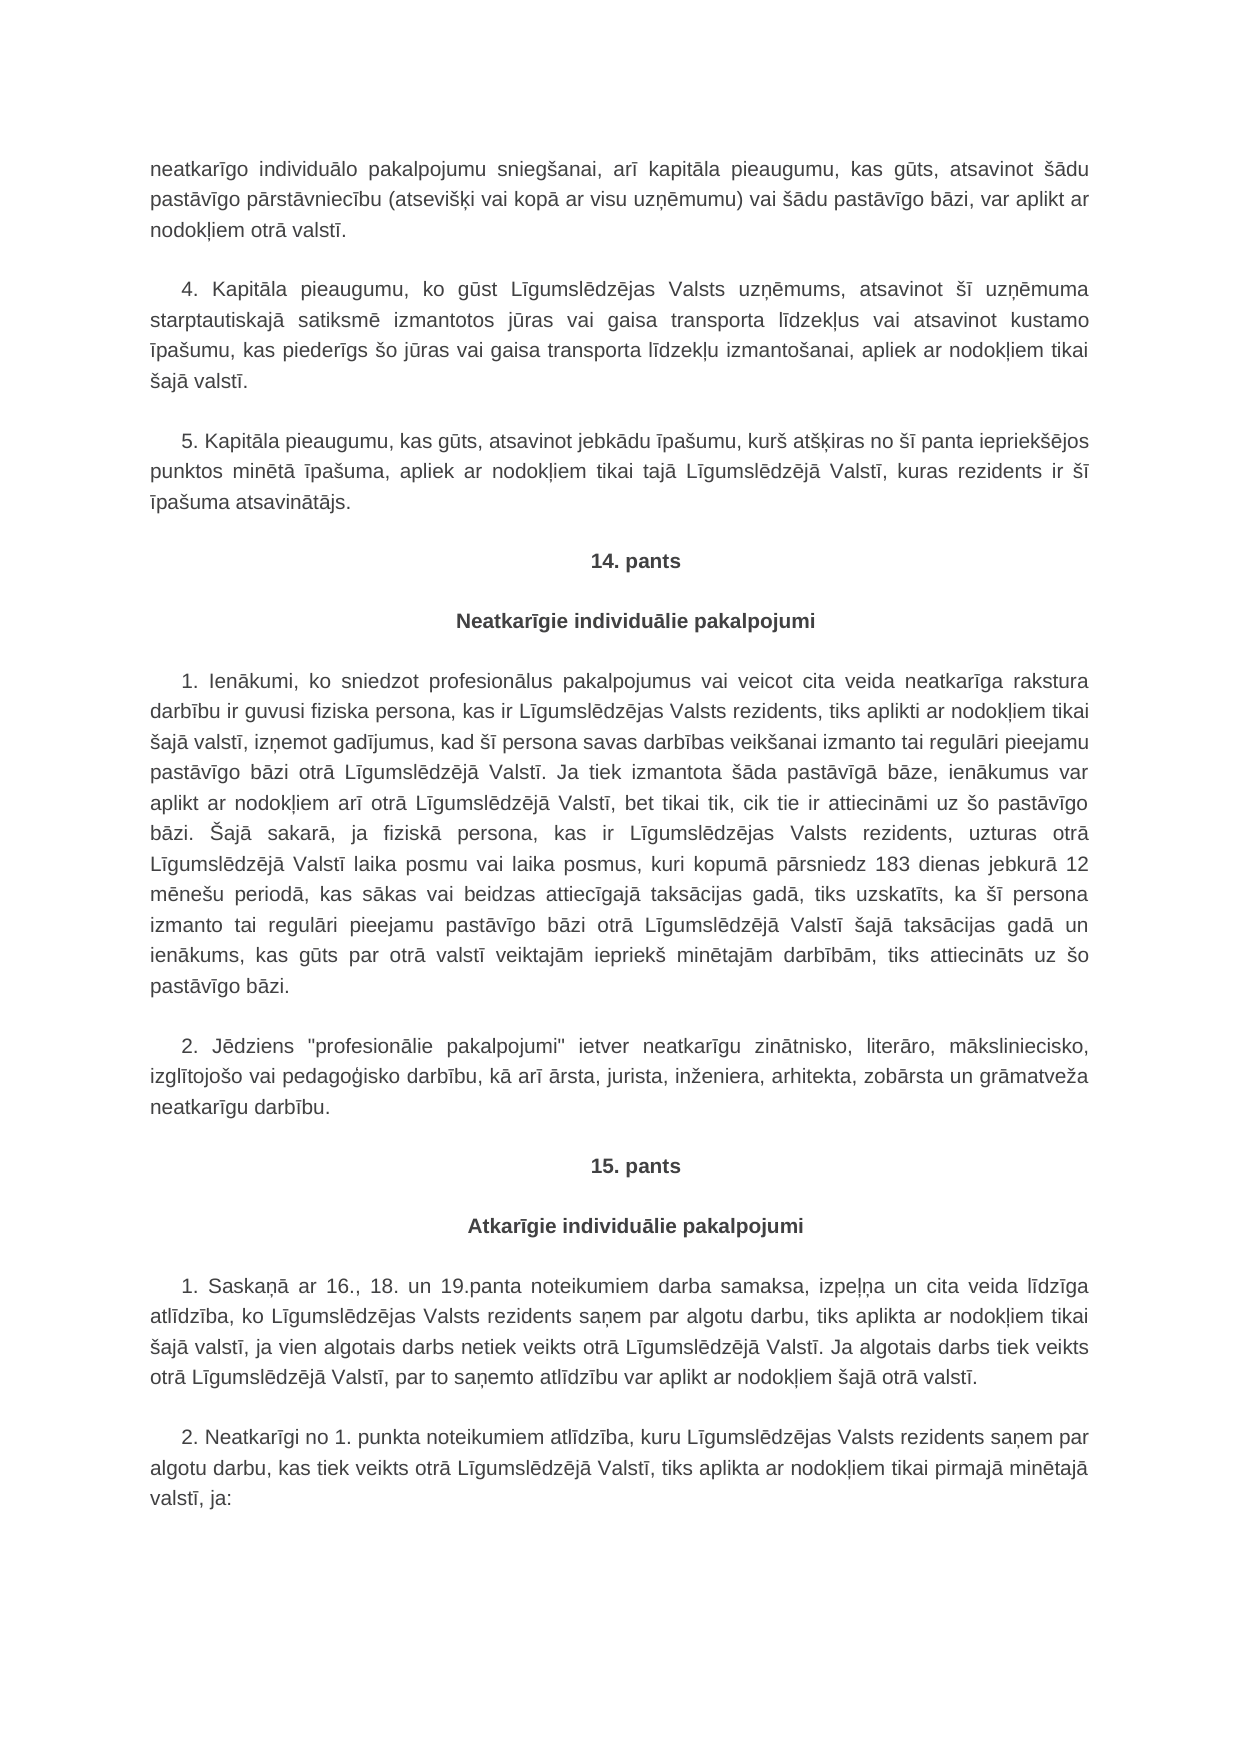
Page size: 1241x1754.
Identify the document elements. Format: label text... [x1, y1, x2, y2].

text 15. pants [150, 1148, 1090, 1178]
text 1. Ienākumi, ko sniedzot profesionālus pakalpojumus vai veicot cita veida neatkarīga rakstura darbību ir guvusi fiziska persona, kas ir Līgumslēdzējas Valsts rezidents, tiks aplikti ar nodokļiem tikai šajā valstī, izņemot gadījumus, kad šī persona savas darbības veikšanai izmanto tai regulāri pieejamu pastāvīgo bāzi otrā Līgumslēdzējā Valstī. Ja tiek izmantota šāda pastāvīgā bāze, ienākumus var aplikt ar nodokļiem arī otrā Līgumslēdzējā Valstī, bet tikai tik, cik tie ir attiecināmi uz šo pastāvīgo bāzi. Šajā sakarā, ja fiziskā persona, kas ir Līgumslēdzējas Valsts rezidents, uzturas otrā Līgumslēdzējā Valstī laika posmu vai laika posmus, kuri kopumā pārsniedz 183 dienas jebkurā 12 mēnešu periodā, kas sākas vai beidzas attiecīgajā taksācijas gadā, tiks uzskatīts, ka šī persona izmanto tai regulāri pieejamu pastāvīgo bāzi otrā Līgumslēdzējā Valstī šajā taksācijas gadā un ienākums, kas gūts par otrā valstī veiktajām iepriekš minētajām darbībām, tiks attiecināts uz šo pastāvīgo bāzi. [150, 662, 1090, 998]
text 2. Neatkarīgi no 1. punkta noteikumiem atlīdzība, kuru Līgumslēdzējas Valsts rezidents saņem par algotu darbu, kas tiek veikts otrā Līgumslēdzējā Valstī, tiks aplikta ar nodokļiem tikai pirmajā minētajā valstī, ja: [150, 1418, 1090, 1510]
text 5. Kapitāla pieaugumu, kas gūts, atsavinot jebkādu īpašumu, kurš atšķiras no šī panta iepriekšējos punktos minētā īpašuma, apliek ar nodokļiem tikai tajā Līgumslēdzējā Valstī, kuras rezidents ir šī īpašuma atsavinātājs. [150, 422, 1090, 513]
text 14. pants [150, 543, 1090, 573]
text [150, 150, 1090, 242]
text Atkarīgie individuālie pakalpojumi [150, 1207, 1090, 1238]
text 2. Jēdziens "profesionālie pakalpojumi" ietver neatkarīgu zinātnisko, literāro, māksliniecisko, izglītojošo vai pedagoģisko darbību, kā arī ārsta, jurista, inženiera, arhitekta, zobārsta un grāmatveža neatkarīgu darbību. [150, 1027, 1090, 1118]
text Neatkarīgie individuālie pakalpojumi [150, 602, 1090, 633]
text 4. Kapitāla pieaugumu, ko gūst Līgumslēdzējas Valsts uzņēmums, atsavinot šī uzņēmuma starptautiskajā satiksmē izmantotos jūras vai gaisa transporta līdzekļus vai atsavinot kustamo īpašumu, kas piederīgs šo jūras vai gaisa transporta līdzekļu izmantošanai, apliek ar nodokļiem tikai šajā valstī. [150, 271, 1090, 393]
text 1. Saskaņā ar 16., 18. un 19.panta noteikumiem darba samaksa, izpeļņa un cita veida līdzīga atlīdzība, ko Līgumslēdzējas Valsts rezidents saņem par algotu darbu, tiks aplikta ar nodokļiem tikai šajā valstī, ja vien algotais darbs netiek veikts otrā Līgumslēdzējā Valstī. Ja algotais darbs tiek veikts otrā Līgumslēdzējā Valstī, par to saņemto atlīdzību var aplikt ar nodokļiem šajā otrā valstī. [150, 1267, 1090, 1389]
